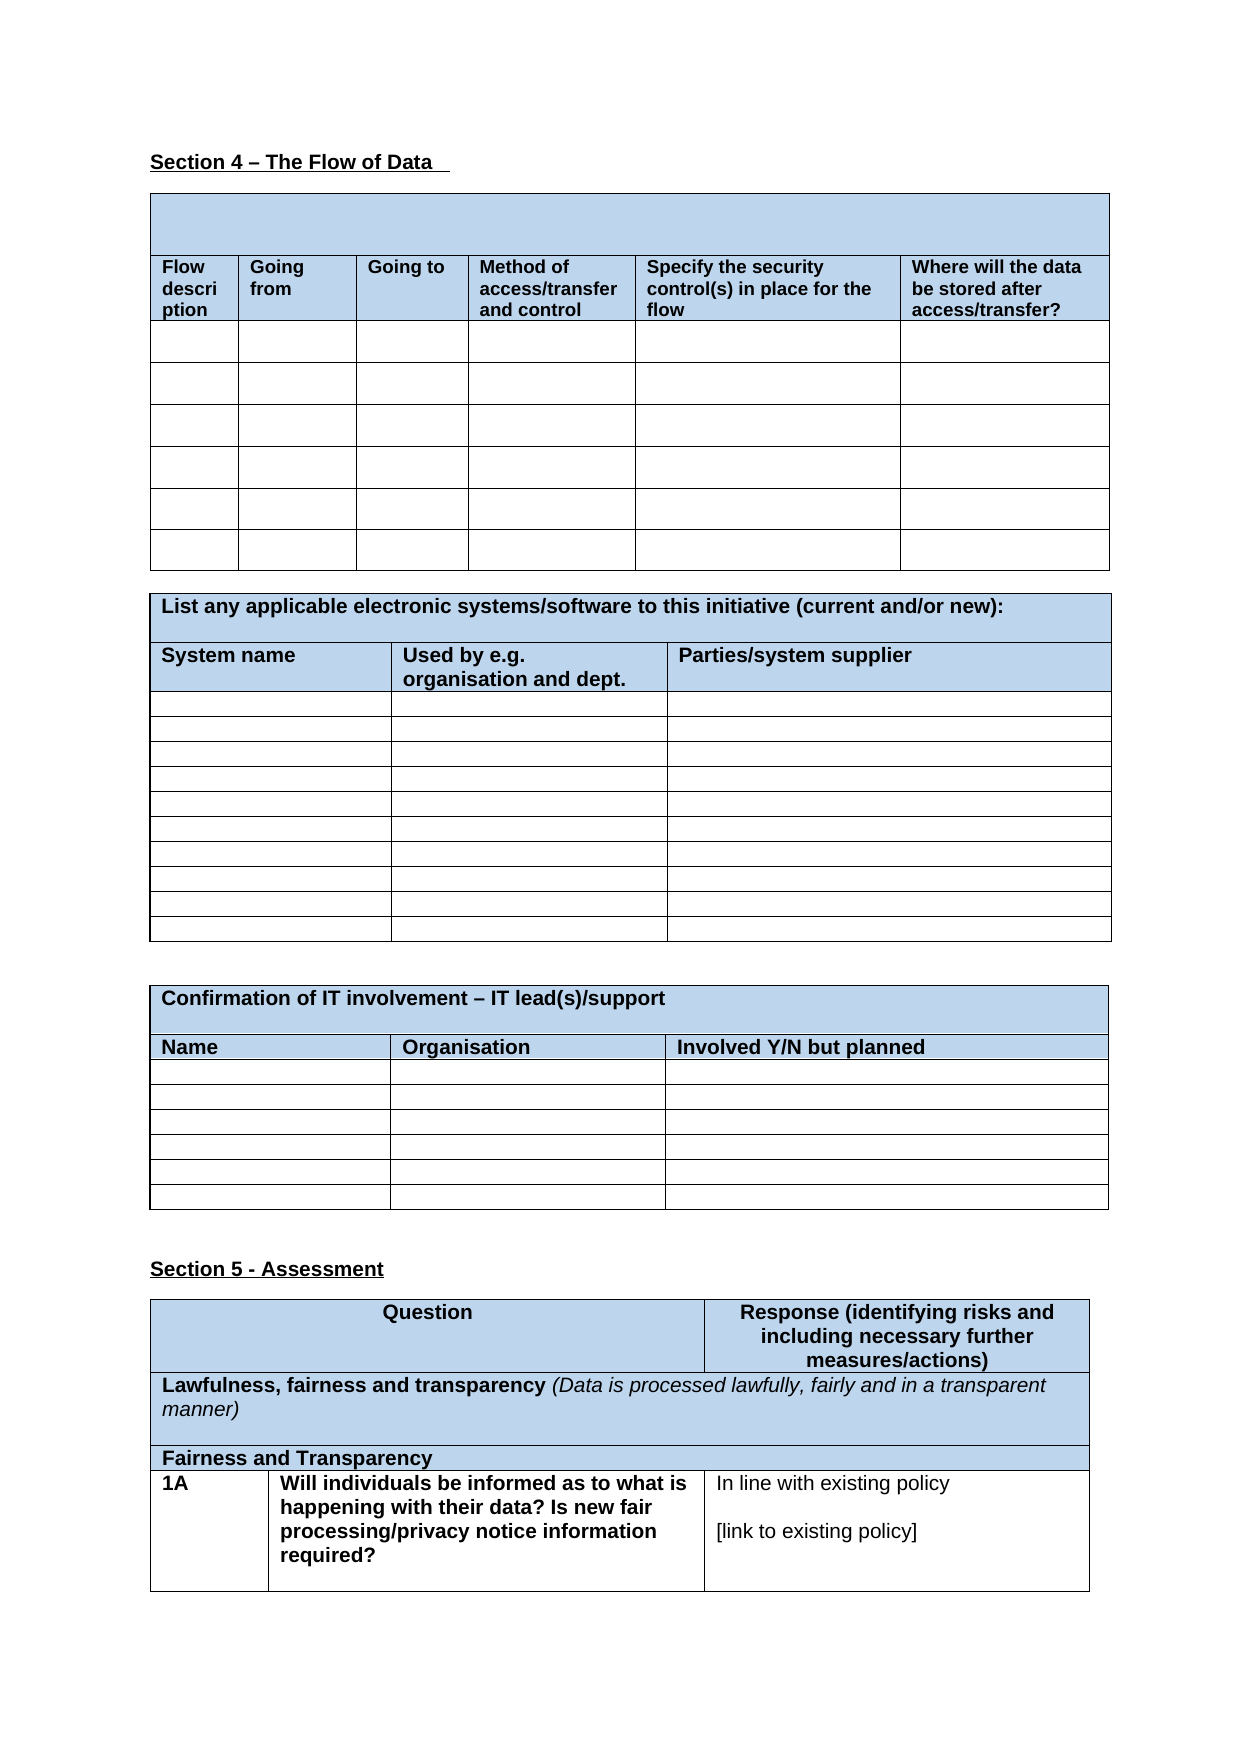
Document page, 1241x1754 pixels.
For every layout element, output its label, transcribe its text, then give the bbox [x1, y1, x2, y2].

table_cell [391, 1110, 665, 1133]
table_cell [666, 1160, 1108, 1183]
table_cell [668, 767, 1111, 791]
table_cell [391, 1085, 665, 1108]
table_cell [668, 867, 1111, 891]
table_cell [469, 405, 635, 446]
text Section 4 – The Flow of Data [150, 150, 1090, 174]
table_cell [239, 489, 356, 528]
table_cell [151, 817, 391, 841]
table_cell Parties/system supplier [668, 643, 1111, 691]
table_cell Going to [357, 256, 468, 320]
table_cell [901, 363, 1109, 404]
table_cell [392, 842, 667, 866]
table_cell [901, 489, 1109, 528]
table_header Question [151, 1300, 704, 1372]
table_cell Lawfulness, fairness and transparency (Data is processed lawfully, fairly and in a transparent manner) [151, 1373, 1089, 1445]
table_cell [668, 792, 1111, 816]
table_cell [668, 692, 1111, 716]
table_cell [636, 363, 900, 404]
table_cell Name [151, 1035, 390, 1058]
table_cell [239, 530, 356, 570]
table_cell [151, 447, 238, 488]
table_cell [151, 892, 391, 916]
table_cell [668, 842, 1111, 866]
table_cell [636, 447, 900, 488]
table_cell Going from [239, 256, 356, 320]
table_cell [151, 767, 391, 791]
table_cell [269, 1471, 704, 1591]
table_cell [392, 892, 667, 916]
table_cell [391, 1060, 665, 1083]
table_cell [668, 817, 1111, 841]
table_cell [636, 530, 900, 570]
table_cell [392, 817, 667, 841]
table_cell [151, 867, 391, 891]
table_cell [151, 530, 238, 570]
table_cell [239, 321, 356, 362]
table_cell [357, 489, 468, 528]
table_cell System name [151, 643, 391, 691]
table_cell [151, 1085, 390, 1108]
table_cell [151, 1060, 390, 1083]
table_cell [636, 321, 900, 362]
table_cell [151, 792, 391, 816]
table_cell [239, 447, 356, 488]
table_cell [666, 1085, 1108, 1108]
table_cell [151, 1185, 390, 1208]
table_cell [357, 321, 468, 362]
table_cell [151, 1110, 390, 1133]
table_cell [705, 1471, 1089, 1591]
table_cell [668, 892, 1111, 916]
table_cell Fairness and Transparency [151, 1446, 1089, 1470]
table_cell [151, 742, 391, 766]
table_cell [392, 767, 667, 791]
table_cell [151, 692, 391, 716]
table_cell [901, 530, 1109, 570]
table_cell [392, 917, 667, 941]
table_cell [469, 489, 635, 528]
table_cell [391, 1160, 665, 1183]
table_cell [151, 321, 238, 362]
table_cell [151, 405, 238, 446]
table_cell Where will the data be stored after access/transfer? [901, 256, 1109, 320]
text Section 5 - Assessment [150, 1256, 1090, 1280]
table_cell Used by e.g. organisation and dept. [392, 643, 667, 691]
table_header [151, 194, 1109, 255]
table_cell [666, 1135, 1108, 1158]
table_header List any applicable electronic systems/software to this initiative (current and/or new): [151, 594, 1111, 642]
table_cell Flow description [151, 256, 238, 320]
table_header Confirmation of IT involvement – IT lead(s)/support [151, 986, 1108, 1033]
table_cell [666, 1110, 1108, 1133]
table_cell [469, 447, 635, 488]
table_cell [151, 842, 391, 866]
table_cell [392, 792, 667, 816]
table_cell [151, 1160, 390, 1183]
table_cell [392, 867, 667, 891]
table_header Response (identifying risks and including necessary further measures/actions) [705, 1300, 1089, 1372]
table_cell [357, 447, 468, 488]
table_cell [357, 405, 468, 446]
table_cell Specify the security control(s) in place for the flow [636, 256, 900, 320]
table_cell [391, 1185, 665, 1208]
table_cell [901, 405, 1109, 446]
table_cell [666, 1185, 1108, 1208]
table_cell [357, 530, 468, 570]
table_cell [469, 530, 635, 570]
table_cell [392, 692, 667, 716]
table_cell [636, 489, 900, 528]
table_cell [151, 363, 238, 404]
table_cell [668, 742, 1111, 766]
table_cell [239, 405, 356, 446]
table_cell [668, 717, 1111, 741]
table_cell [151, 917, 391, 941]
table_cell [151, 1135, 390, 1158]
table_cell [668, 917, 1111, 941]
table_cell Organisation [391, 1035, 665, 1058]
table_cell [636, 405, 900, 446]
table_cell [901, 321, 1109, 362]
table_cell Method of access/transfer and control [469, 256, 635, 320]
table_cell [392, 742, 667, 766]
table_cell 1A [151, 1471, 268, 1591]
table_cell [392, 717, 667, 741]
table_cell [151, 489, 238, 528]
table_cell [901, 447, 1109, 488]
table_cell [391, 1135, 665, 1158]
table_cell Involved Y/N but planned [666, 1035, 1108, 1058]
table_cell [357, 363, 468, 404]
table_cell [469, 363, 635, 404]
table_cell [666, 1060, 1108, 1083]
table_cell [239, 363, 356, 404]
table_cell [151, 717, 391, 741]
table_cell [469, 321, 635, 362]
